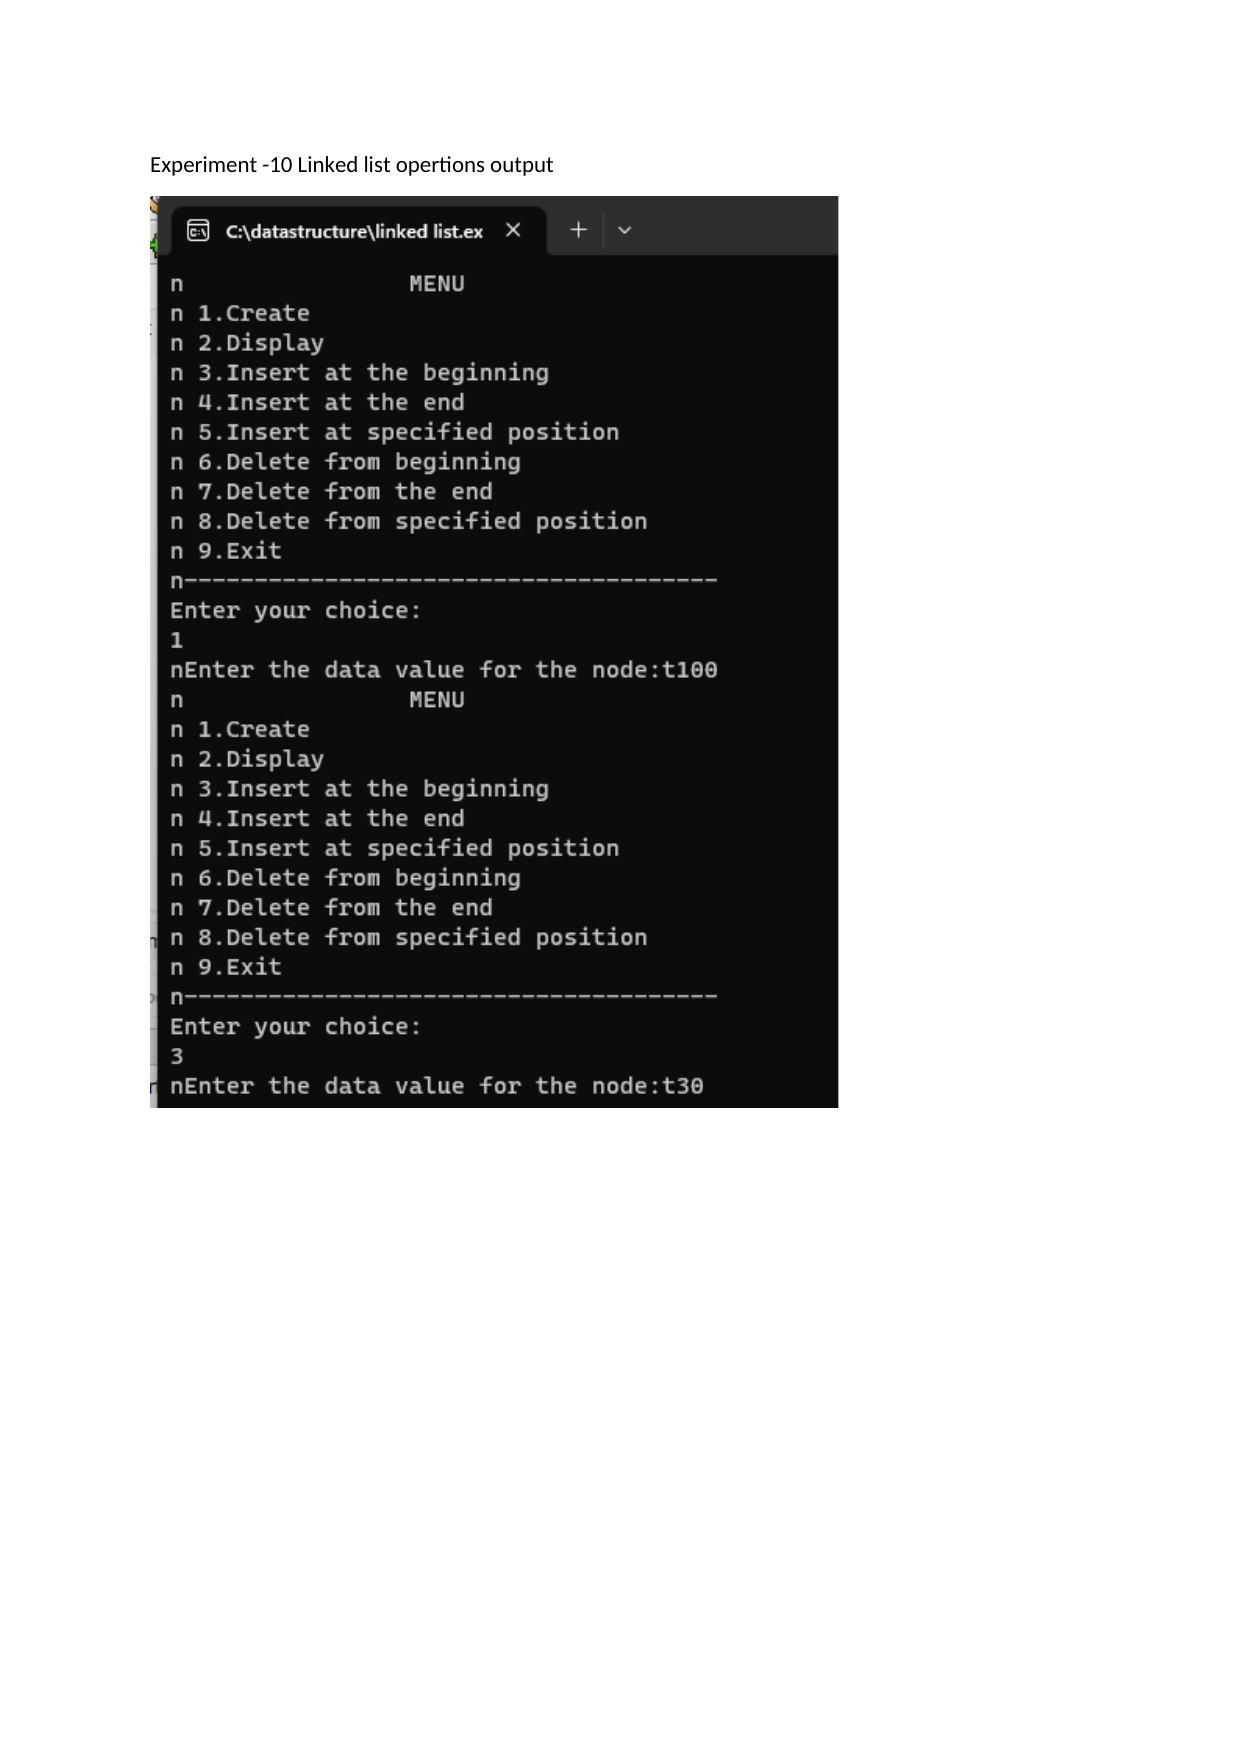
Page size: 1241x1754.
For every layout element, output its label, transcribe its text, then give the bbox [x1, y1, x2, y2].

picture [150, 196, 839, 1108]
text Experiment -10 Linked list opertions output [150, 150, 1090, 178]
